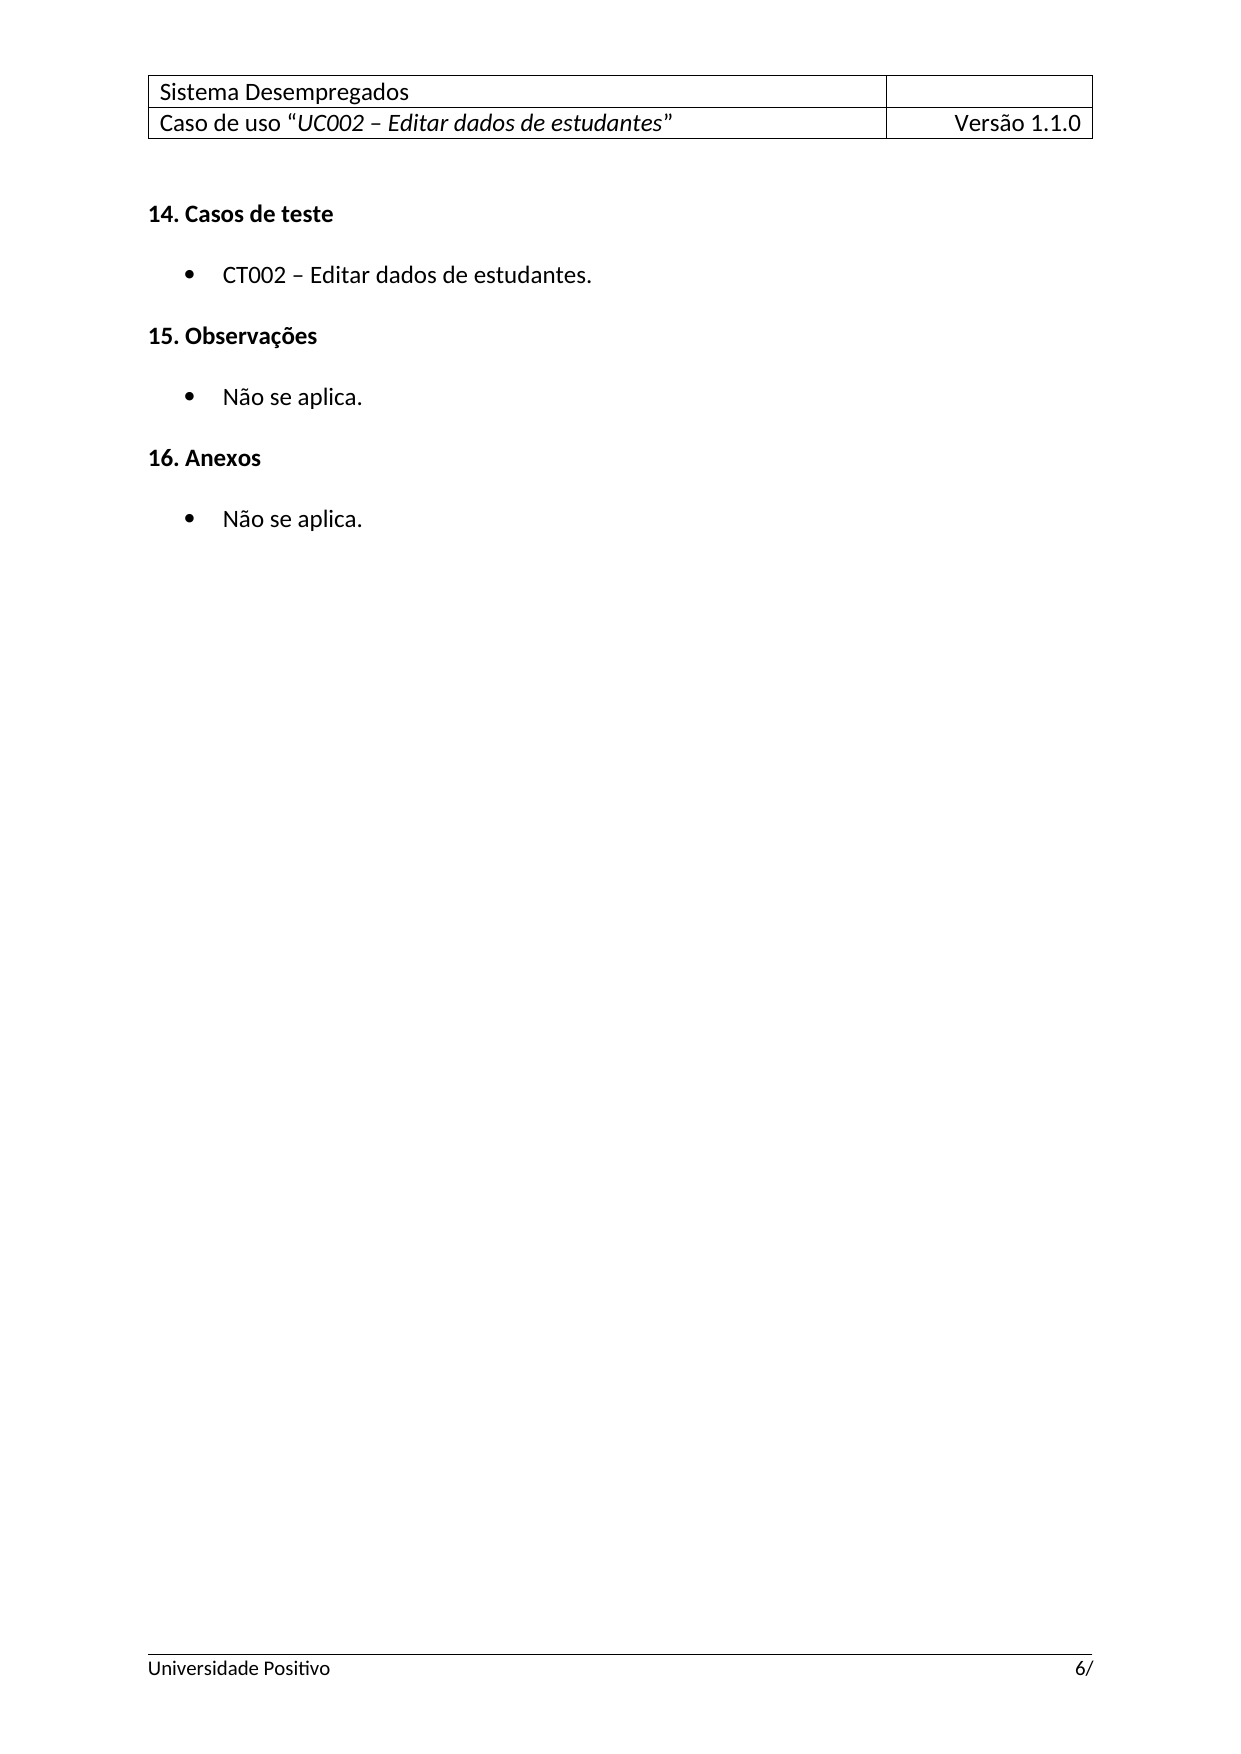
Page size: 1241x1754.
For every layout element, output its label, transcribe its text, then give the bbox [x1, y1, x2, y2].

text Observações [148, 321, 1092, 351]
text Casos de teste [148, 198, 1092, 229]
list CT002 – Editar dados de estudantes. [185, 259, 1092, 290]
text Anexos [148, 443, 1092, 473]
list Não se aplica. [185, 504, 1092, 534]
list Não se aplica. [185, 382, 1092, 412]
